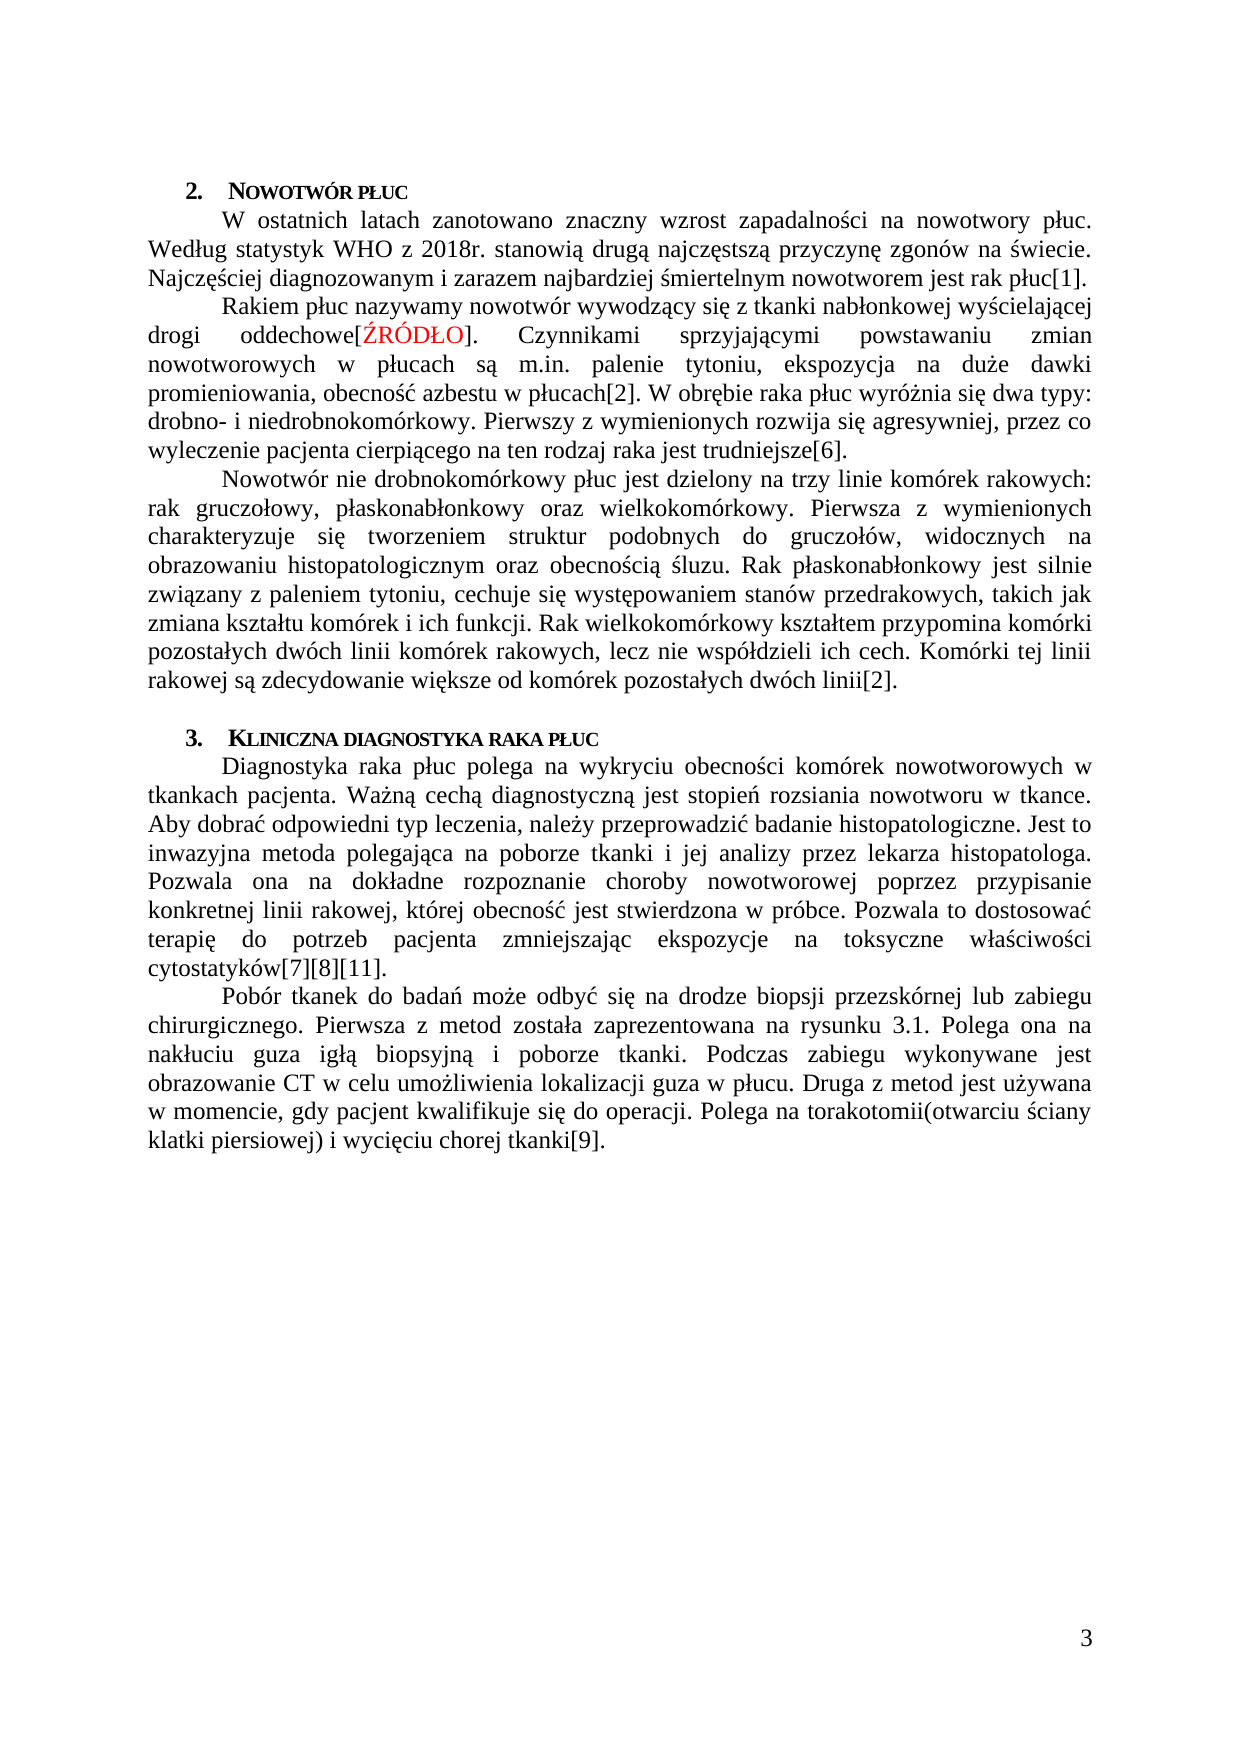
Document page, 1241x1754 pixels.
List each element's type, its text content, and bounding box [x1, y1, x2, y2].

text Rakiem płuc nazywamy nowotwór wywodzący się z tkanki nabłonkowej wyścielającej drogi oddechowe[ŹRÓDŁO]. Czynnikami sprzyjającymi powstawaniu zmian nowotworowych w płucach są m.in. palenie tytoniu, ekspozycja na duże dawki promieniowania, obecność azbestu w płucach[2]. W obrębie raka płuc wyróżnia się dwa typy: drobno- i niedrobnokomórkowy. Pierwszy z wymienionych rozwija się agresywniej, przez co wyleczenie pacjenta cierpiącego na ten rodzaj raka jest trudniejsze[6]. [148, 291, 1093, 464]
text Pobór tkanek do badań może odbyć się na drodze biopsji przezskórnej lub zabiegu chirurgicznego. Pierwsza z metod została zaprezentowana na rysunku 3.1. Polega ona na nakłuciu guza igłą biopsyjną i poborze tkanki. Podczas zabiegu wykonywane jest obrazowanie CT w celu umożliwienia lokalizacji guza w płucu. Druga z metod jest używana w momencie, gdy pacjent kwalifikuje się do operacji. Polega na torakotomii(otwarciu ściany klatki piersiowej) i wycięciu chorej tkanki[9]. [148, 981, 1093, 1154]
title Kliniczna diagnostyka raka płuc [185, 723, 1093, 751]
text Diagnostyka raka płuc polega na wykryciu obecności komórek nowotworowych w tkankach pacjenta. Ważną cechą diagnostyczną jest stopień rozsiania nowotworu w tkance. Aby dobrać odpowiedni typ leczenia, należy przeprowadzić badanie histopatologiczne. Jest to inwazyjna metoda polegająca na poborze tkanki i jej analizy przez lekarza histopatologa. Pozwala ona na dokładne rozpoznanie choroby nowotworowej poprzez przypisanie konkretnej linii rakowej, której obecność jest stwierdzona w próbce. Pozwala to dostosować terapię do potrzeb pacjenta zmniejszając ekspozycje na toksyczne właściwości cytostatyków[7][8][11]. [148, 751, 1093, 981]
text Nowotwór nie drobnokomórkowy płuc jest dzielony na trzy linie komórek rakowych: rak gruczołowy, płaskonabłonkowy oraz wielkokomórkowy. Pierwsza z wymienionych charakteryzuje się tworzeniem struktur podobnych do gruczołów, widocznych na obrazowaniu histopatologicznym oraz obecnością śluzu. Rak płaskonabłonkowy jest silnie związany z paleniem tytoniu, cechuje się występowaniem stanów przedrakowych, takich jak zmiana kształtu komórek i ich funkcji. Rak wielkokomórkowy kształtem przypomina komórki pozostałych dwóch linii komórek rakowych, lecz nie współdzieli ich cech. Komórki tej linii rakowej są zdecydowanie większe od komórek pozostałych dwóch linii[2]. [148, 464, 1093, 694]
title Nowotwór płuc [185, 176, 1093, 205]
text W ostatnich latach zanotowano znaczny wzrost zapadalności na nowotwory płuc. Według statystyk WHO z 2018r. stanowią drugą najczęstszą przyczynę zgonów na świecie. Najczęściej diagnozowanym i zarazem najbardziej śmiertelnym nowotworem jest rak płuc[1]. [148, 205, 1093, 291]
